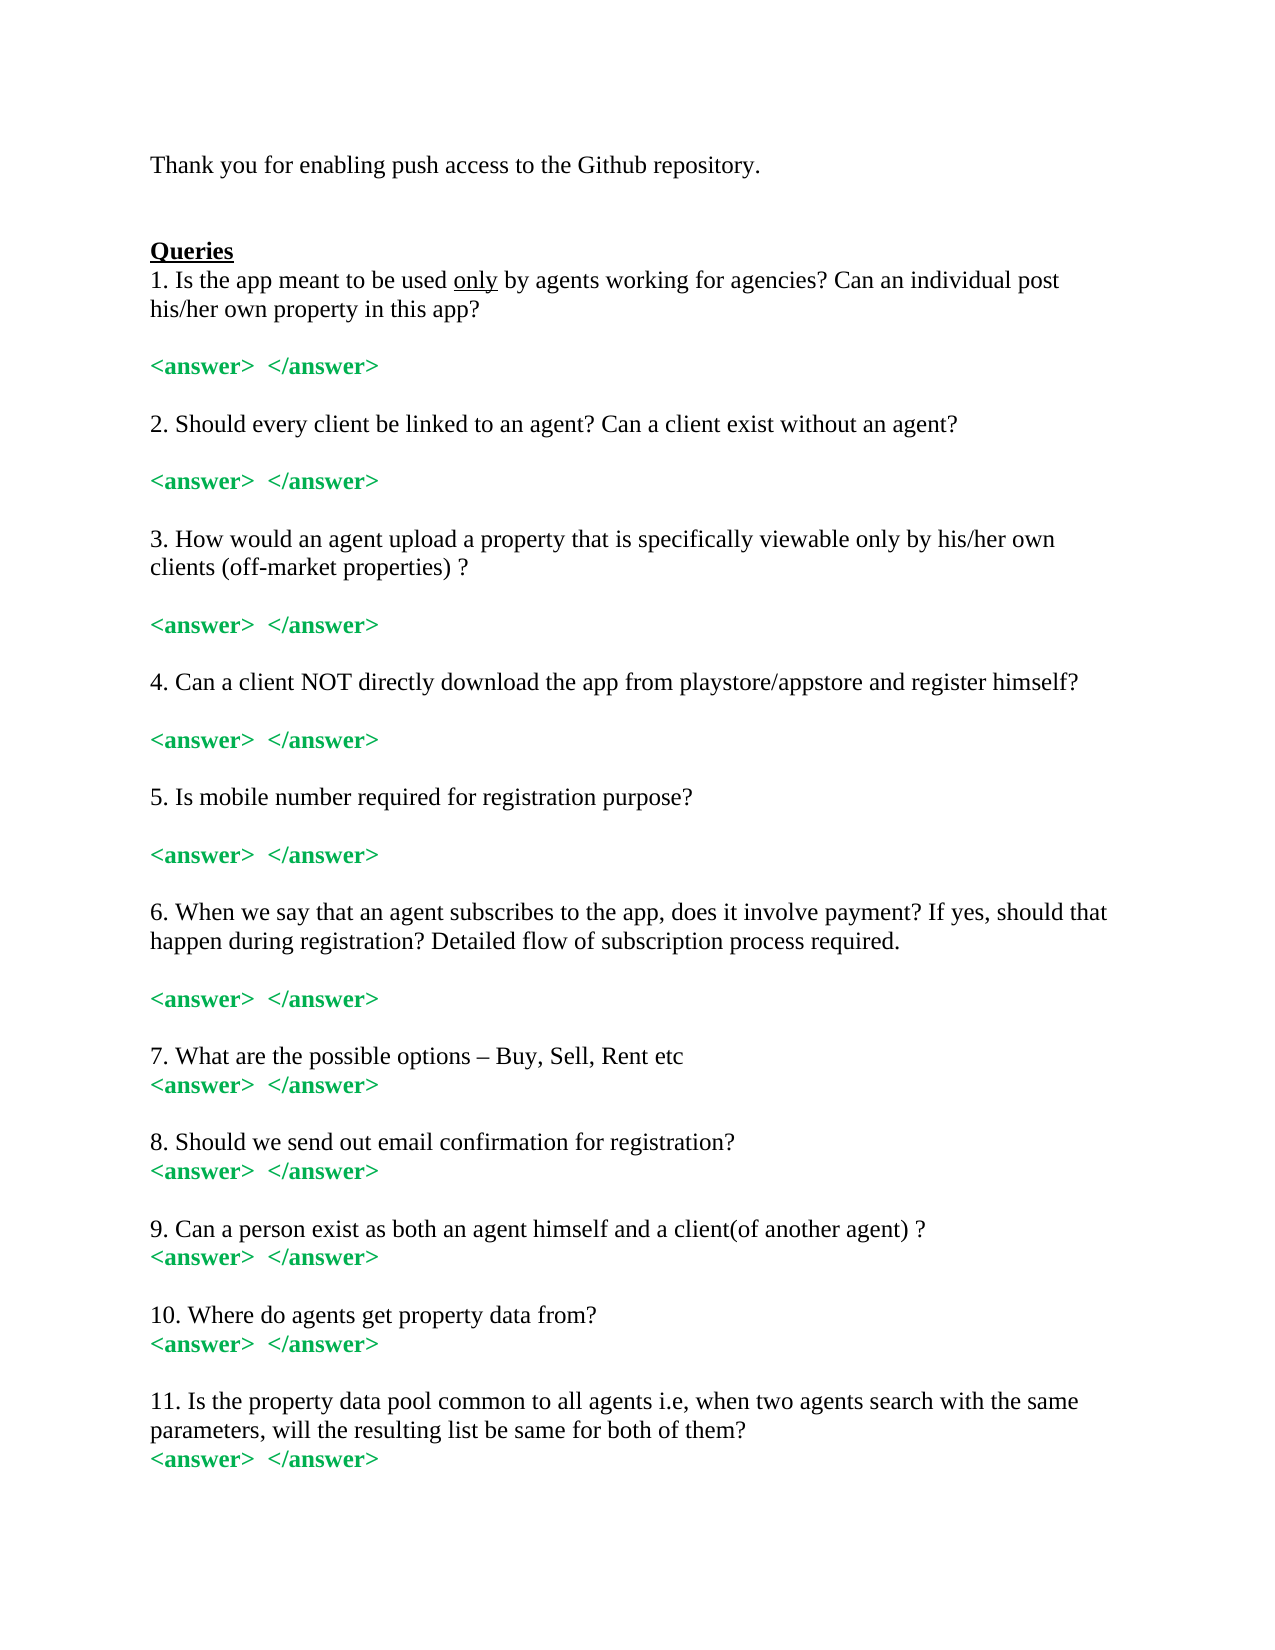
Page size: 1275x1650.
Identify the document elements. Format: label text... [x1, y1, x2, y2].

text 9. Can a person exist as both an agent himself and a client(of another agent) ? [150, 1214, 1125, 1242]
text 4. Can a client NOT directly download the app from playstore/appstore and register himself? [150, 639, 1125, 696]
text Queries 1. Is the app meant to be used only by agents working for agencies? Can an individual post his/her own property in this app? [150, 207, 1125, 322]
text <answer> </answer> [150, 1242, 1125, 1271]
text Thank you for enabling push access to the Github repository. [150, 150, 1125, 179]
text <answer> </answer> [150, 1444, 1125, 1472]
text 11. Is the property data pool common to all agents i.e, when two agents search with the same parameters, will the resulting list be same for both of them? [150, 1386, 1125, 1444]
text <answer> </answer> [150, 466, 1125, 495]
text 7. What are the possible options – Buy, Sell, Rent etc [150, 1041, 1125, 1070]
text <answer> </answer> [150, 610, 1125, 639]
text <answer> </answer> [150, 840, 1125, 869]
text 8. Should we send out email confirmation for registration? [150, 1127, 1125, 1156]
text 6. When we say that an agent subscribes to the app, does it involve payment? If yes, should that happen during registration? Detailed flow of subscription process required. [150, 869, 1125, 955]
text <answer> </answer> [150, 725, 1125, 754]
text 5. Is mobile number required for registration purpose? [150, 754, 1125, 811]
text 10. Where do agents get property data from? [150, 1300, 1125, 1329]
text <answer> </answer> [150, 984, 1125, 1012]
text <answer> </answer> [150, 1329, 1125, 1357]
text 2. Should every client be linked to an agent? Can a client exist without an agent? [150, 380, 1125, 437]
text <answer> </answer> [150, 1070, 1125, 1099]
text <answer> </answer> [150, 351, 1125, 380]
text <answer> </answer> [150, 1156, 1125, 1185]
text 3. How would an agent upload a property that is specifically viewable only by his/her own clients (off-market properties) ? [150, 495, 1125, 581]
